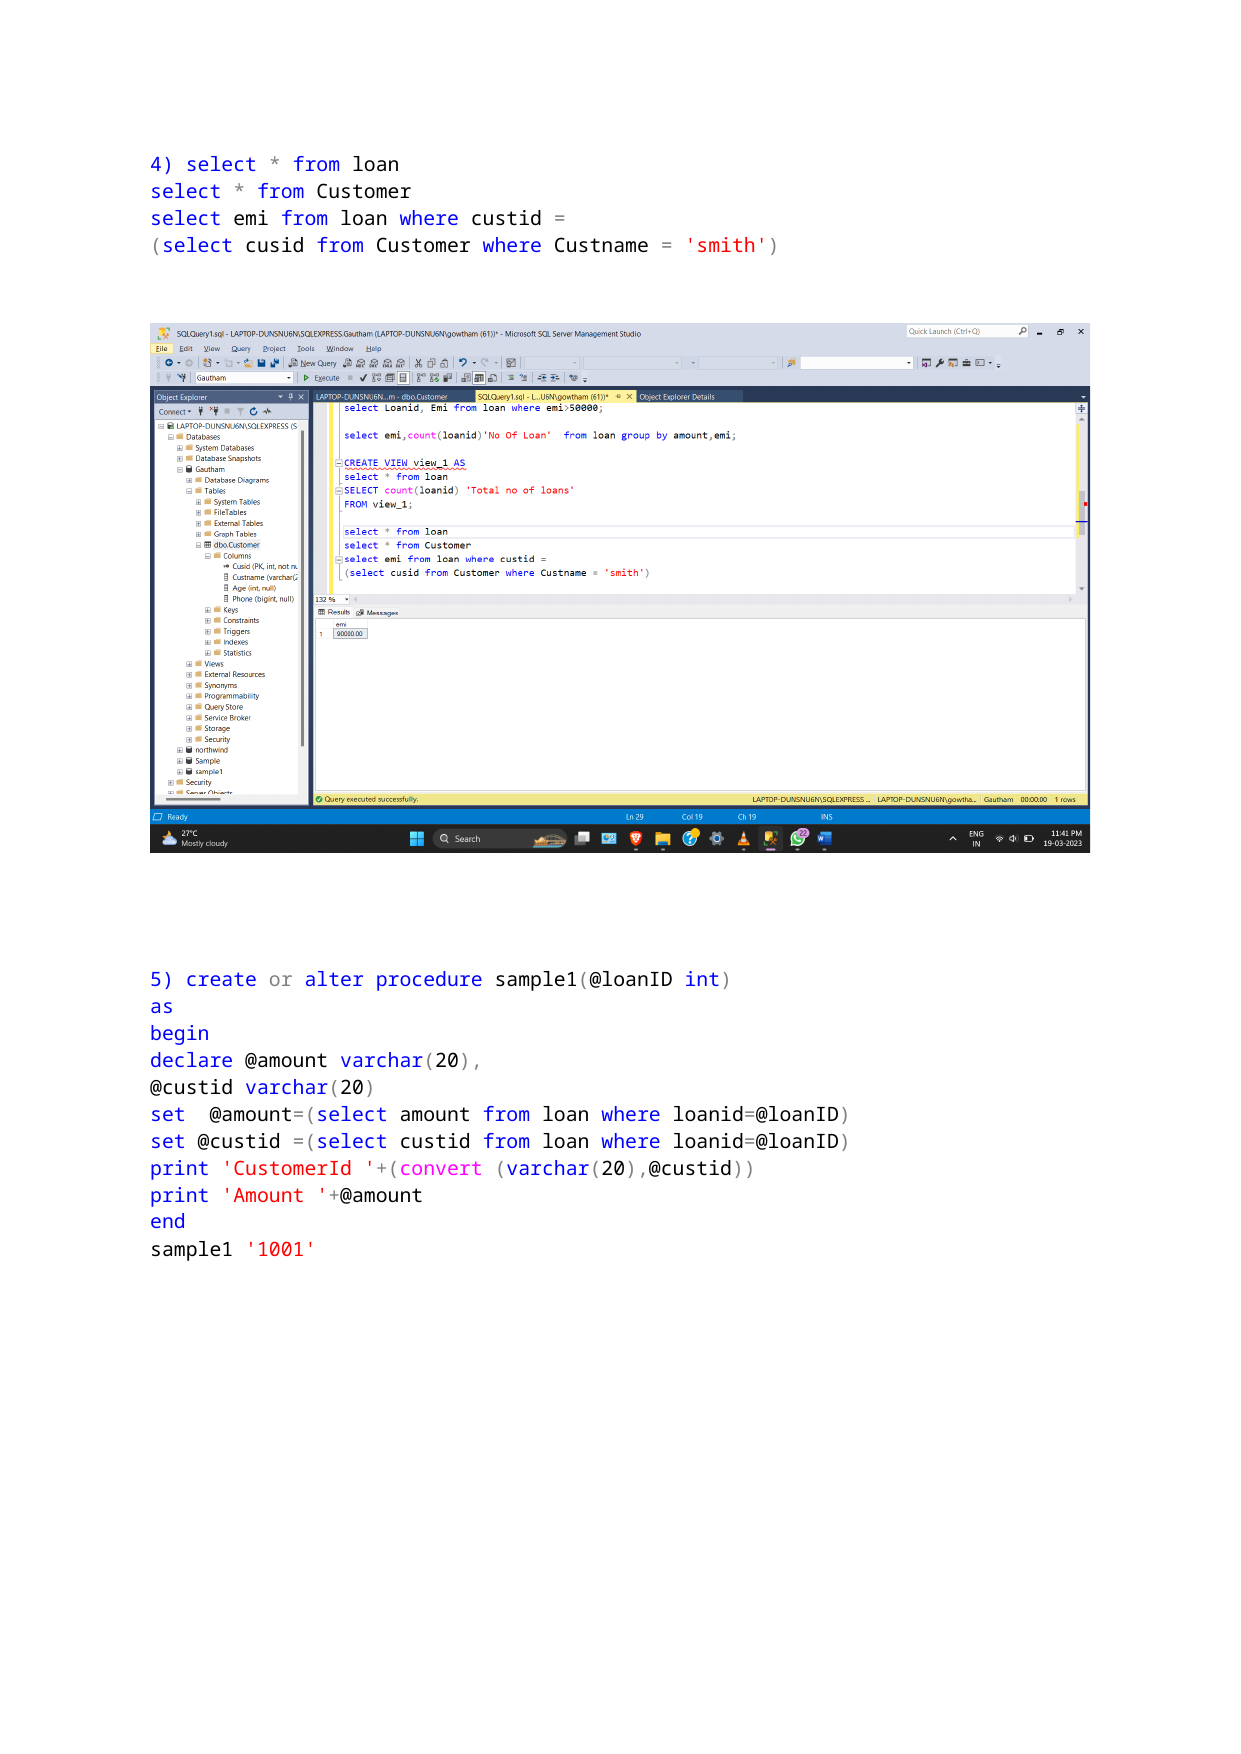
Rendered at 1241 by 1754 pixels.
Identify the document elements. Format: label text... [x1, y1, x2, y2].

text set @amount=(select amount from loan where loanid=@loanID) [150, 1100, 1090, 1127]
text select emi from loan where custid = [150, 204, 1090, 231]
text 4) select * from loan [150, 150, 1090, 177]
text begin [150, 1019, 1090, 1046]
text (select cusid from Customer where Custname = 'smith') [150, 231, 1090, 258]
picture [150, 323, 1091, 853]
text select * from Customer [150, 177, 1090, 204]
text print 'CustomerId '+(convert (varchar(20),@custid)) [150, 1154, 1090, 1181]
text set @custid =(select custid from loan where loanid=@loanID) [150, 1127, 1090, 1154]
text sample1 '1001' [150, 1235, 1090, 1262]
text declare @amount varchar(20), [150, 1046, 1090, 1073]
text as [150, 992, 1090, 1019]
text @custid varchar(20) [150, 1073, 1090, 1100]
text end [150, 1208, 1090, 1235]
text 5) create or alter procedure sample1(@loanID int) [150, 965, 1090, 992]
text print 'Amount '+@amount [150, 1181, 1090, 1208]
